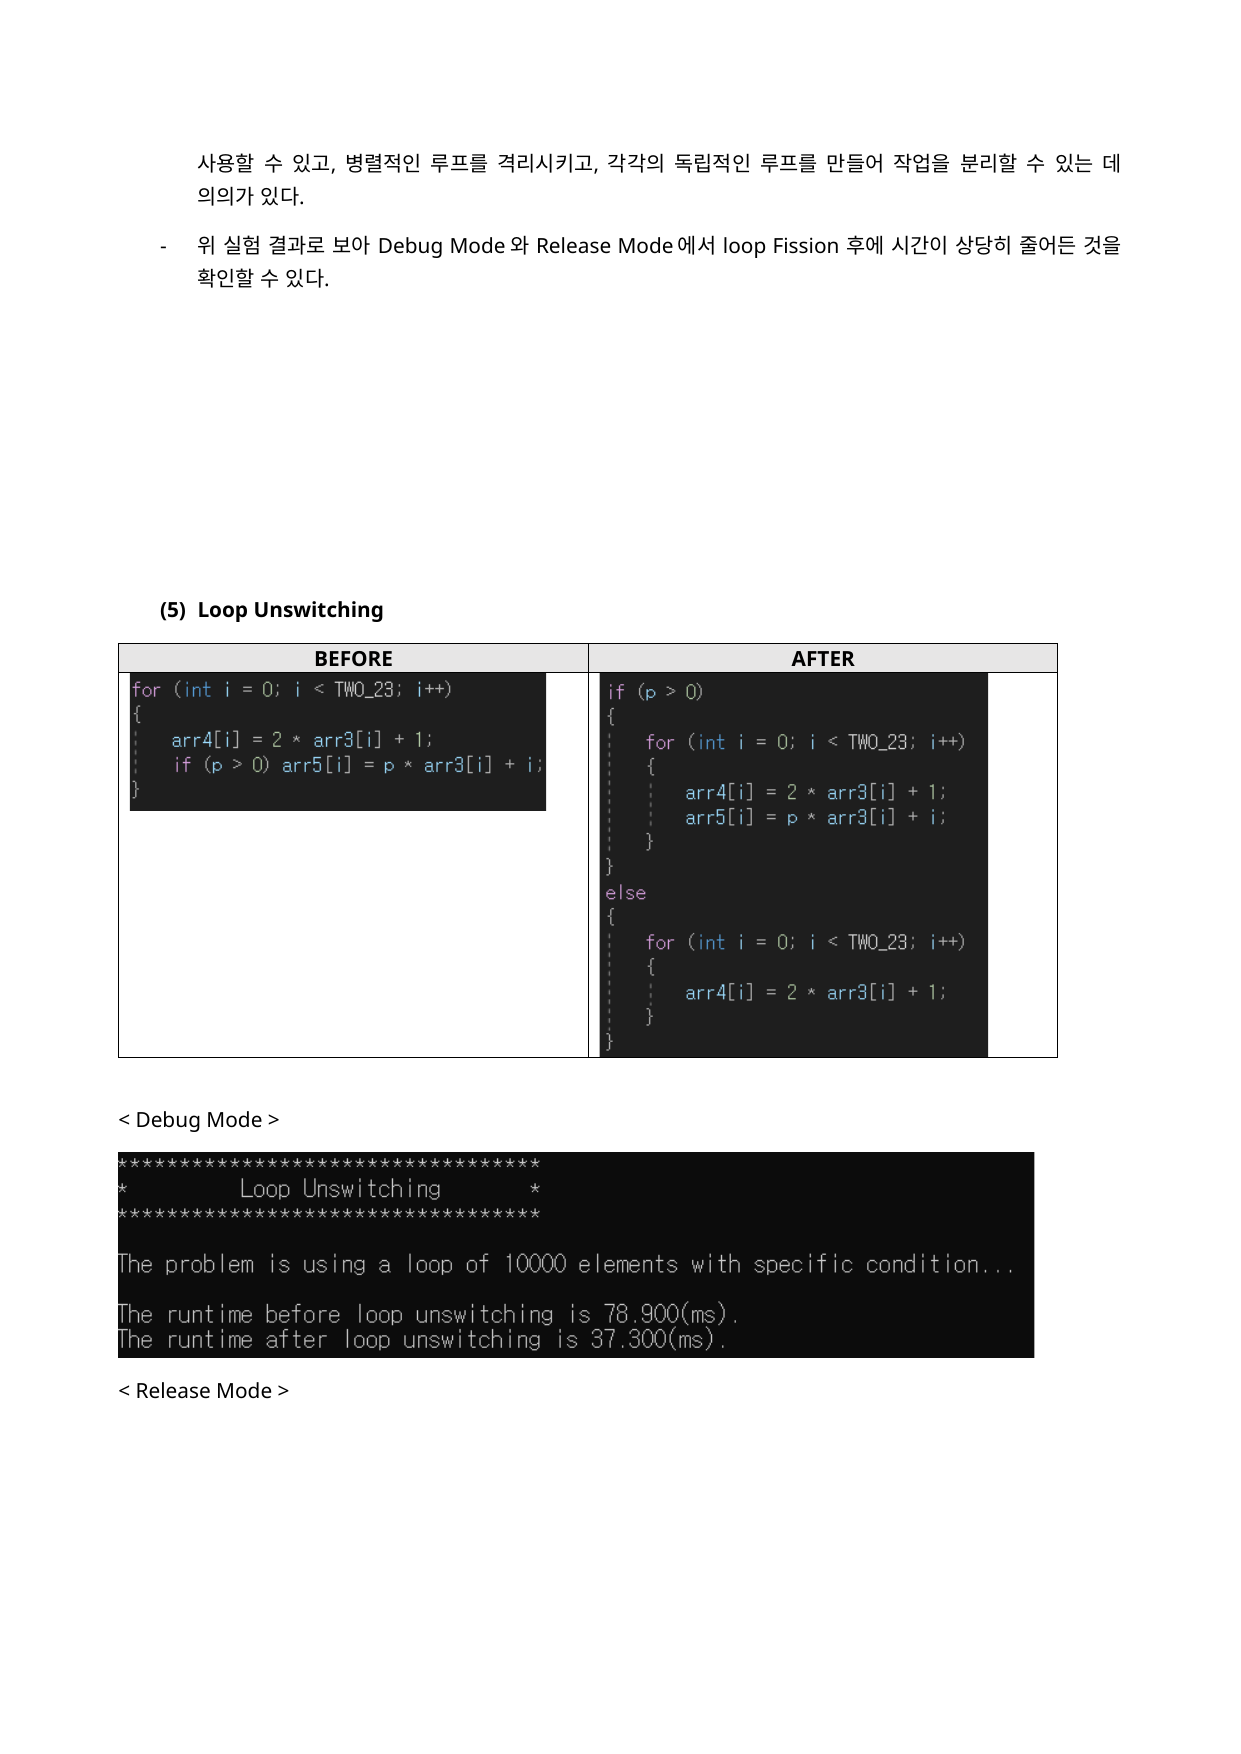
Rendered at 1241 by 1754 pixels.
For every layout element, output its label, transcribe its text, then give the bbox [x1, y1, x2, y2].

table_header BEFORE [119, 644, 588, 672]
list 위 실험 결과로 보아 Debug Mode와 Release Mode에서 loop Fission 후에 시간이 상당히 줄어든 것을 확인할 수 있다. [160, 230, 1122, 293]
text < Release Mode > [118, 1377, 1122, 1405]
table_cell [119, 673, 588, 1057]
table_cell [589, 673, 599, 1057]
picture [118, 1152, 1035, 1358]
picture [599, 673, 989, 1057]
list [160, 148, 1122, 211]
table_cell [989, 673, 1057, 1057]
table_header AFTER [589, 644, 1057, 672]
list Loop Unswitching [160, 596, 1122, 624]
picture [129, 673, 547, 811]
text < Debug Mode > [118, 1105, 1122, 1134]
